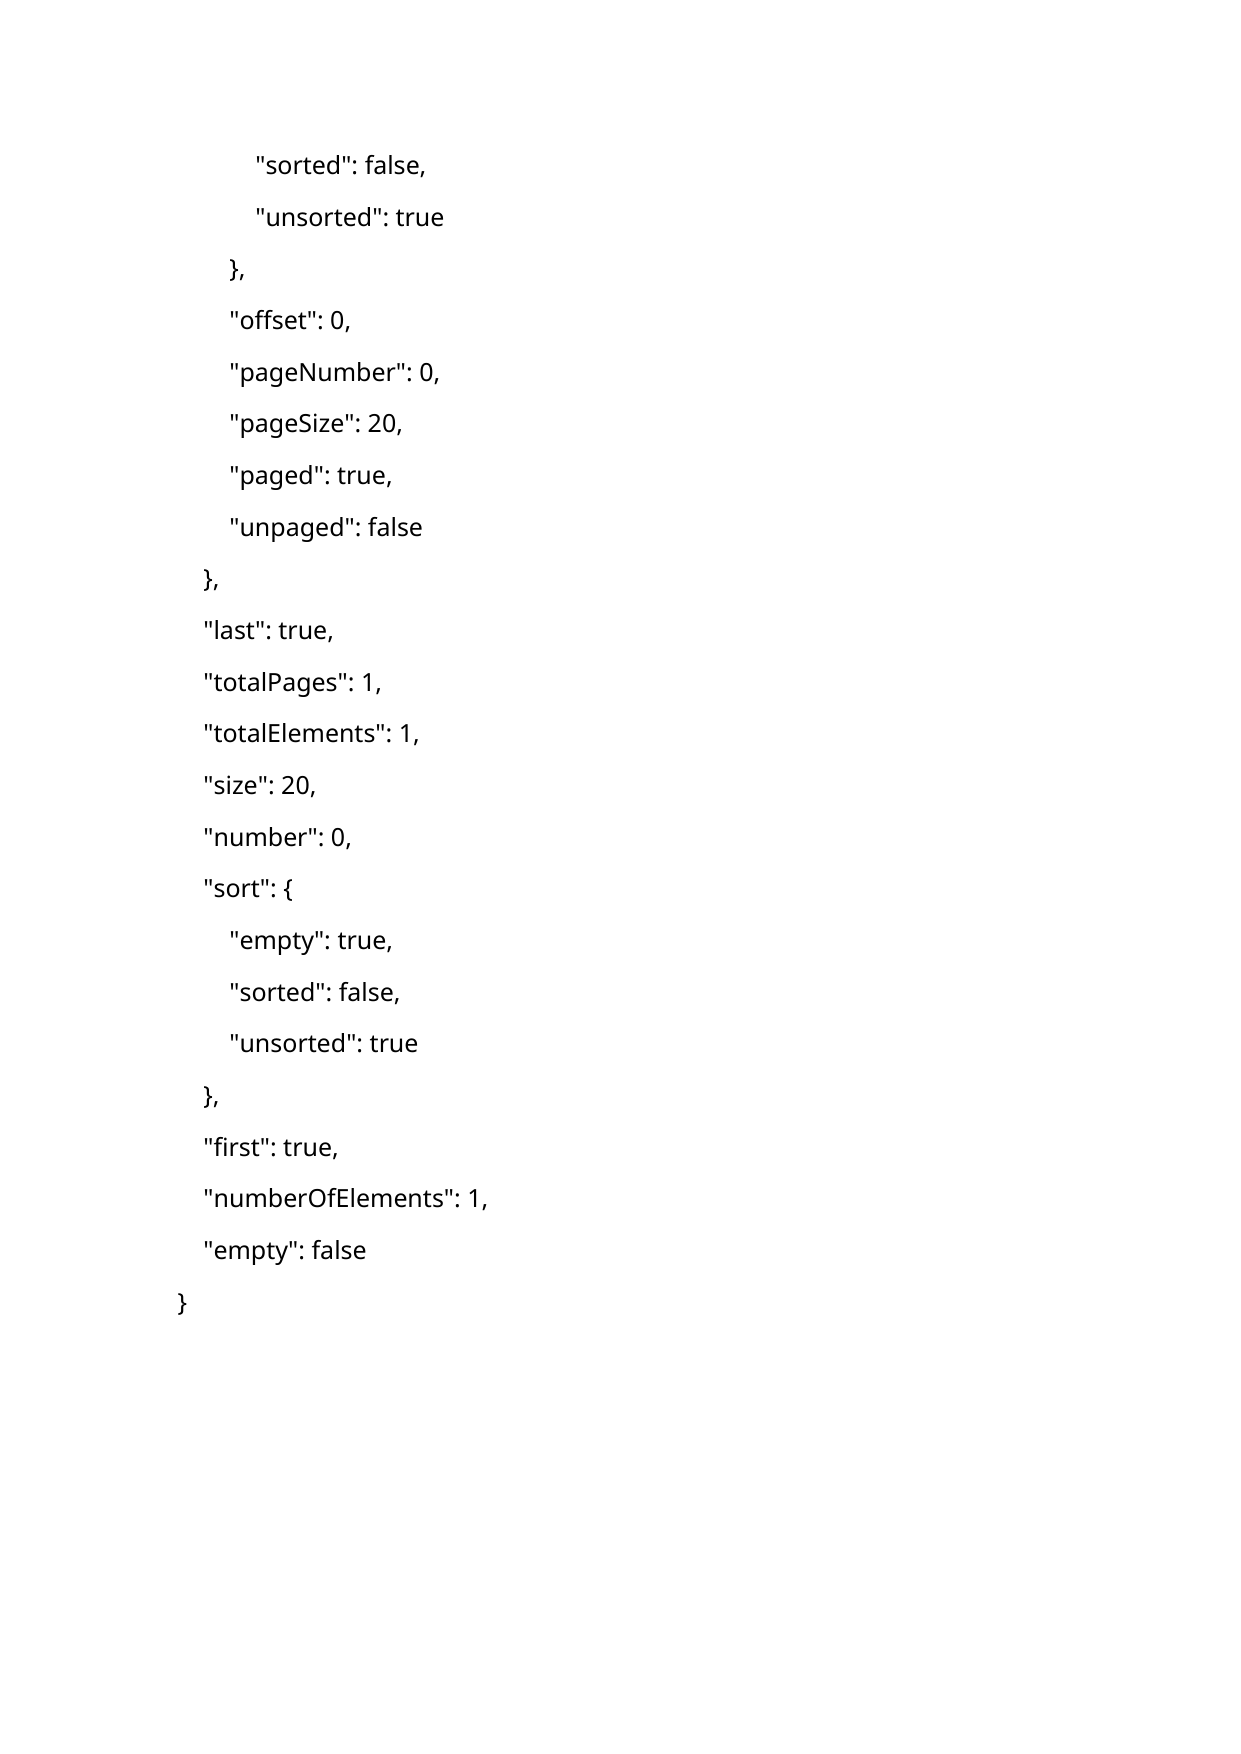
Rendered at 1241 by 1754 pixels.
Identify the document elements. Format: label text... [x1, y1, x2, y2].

text "totalElements": 1, [177, 716, 1063, 750]
text "unsorted": true [177, 199, 1063, 233]
text }, [177, 251, 1063, 285]
text "pageNumber": 0, [177, 354, 1063, 388]
text }, [177, 1078, 1063, 1112]
text }, [177, 561, 1063, 595]
text "empty": true, [177, 923, 1063, 957]
text "first": true, [177, 1129, 1063, 1163]
text "pageSize": 20, [177, 406, 1063, 440]
text "last": true, [177, 613, 1063, 647]
text "paged": true, [177, 458, 1063, 492]
text "unsorted": true [177, 1026, 1063, 1060]
text "unpaged": false [177, 509, 1063, 543]
text "sorted": false, [177, 148, 1063, 182]
text "totalPages": 1, [177, 664, 1063, 698]
text "sorted": false, [177, 974, 1063, 1008]
text "sort": { [177, 871, 1063, 905]
text } [177, 1284, 1063, 1318]
text "numberOfElements": 1, [177, 1181, 1063, 1215]
text "number": 0, [177, 819, 1063, 853]
text "size": 20, [177, 768, 1063, 802]
text "empty": false [177, 1233, 1063, 1267]
text "offset": 0, [177, 303, 1063, 337]
